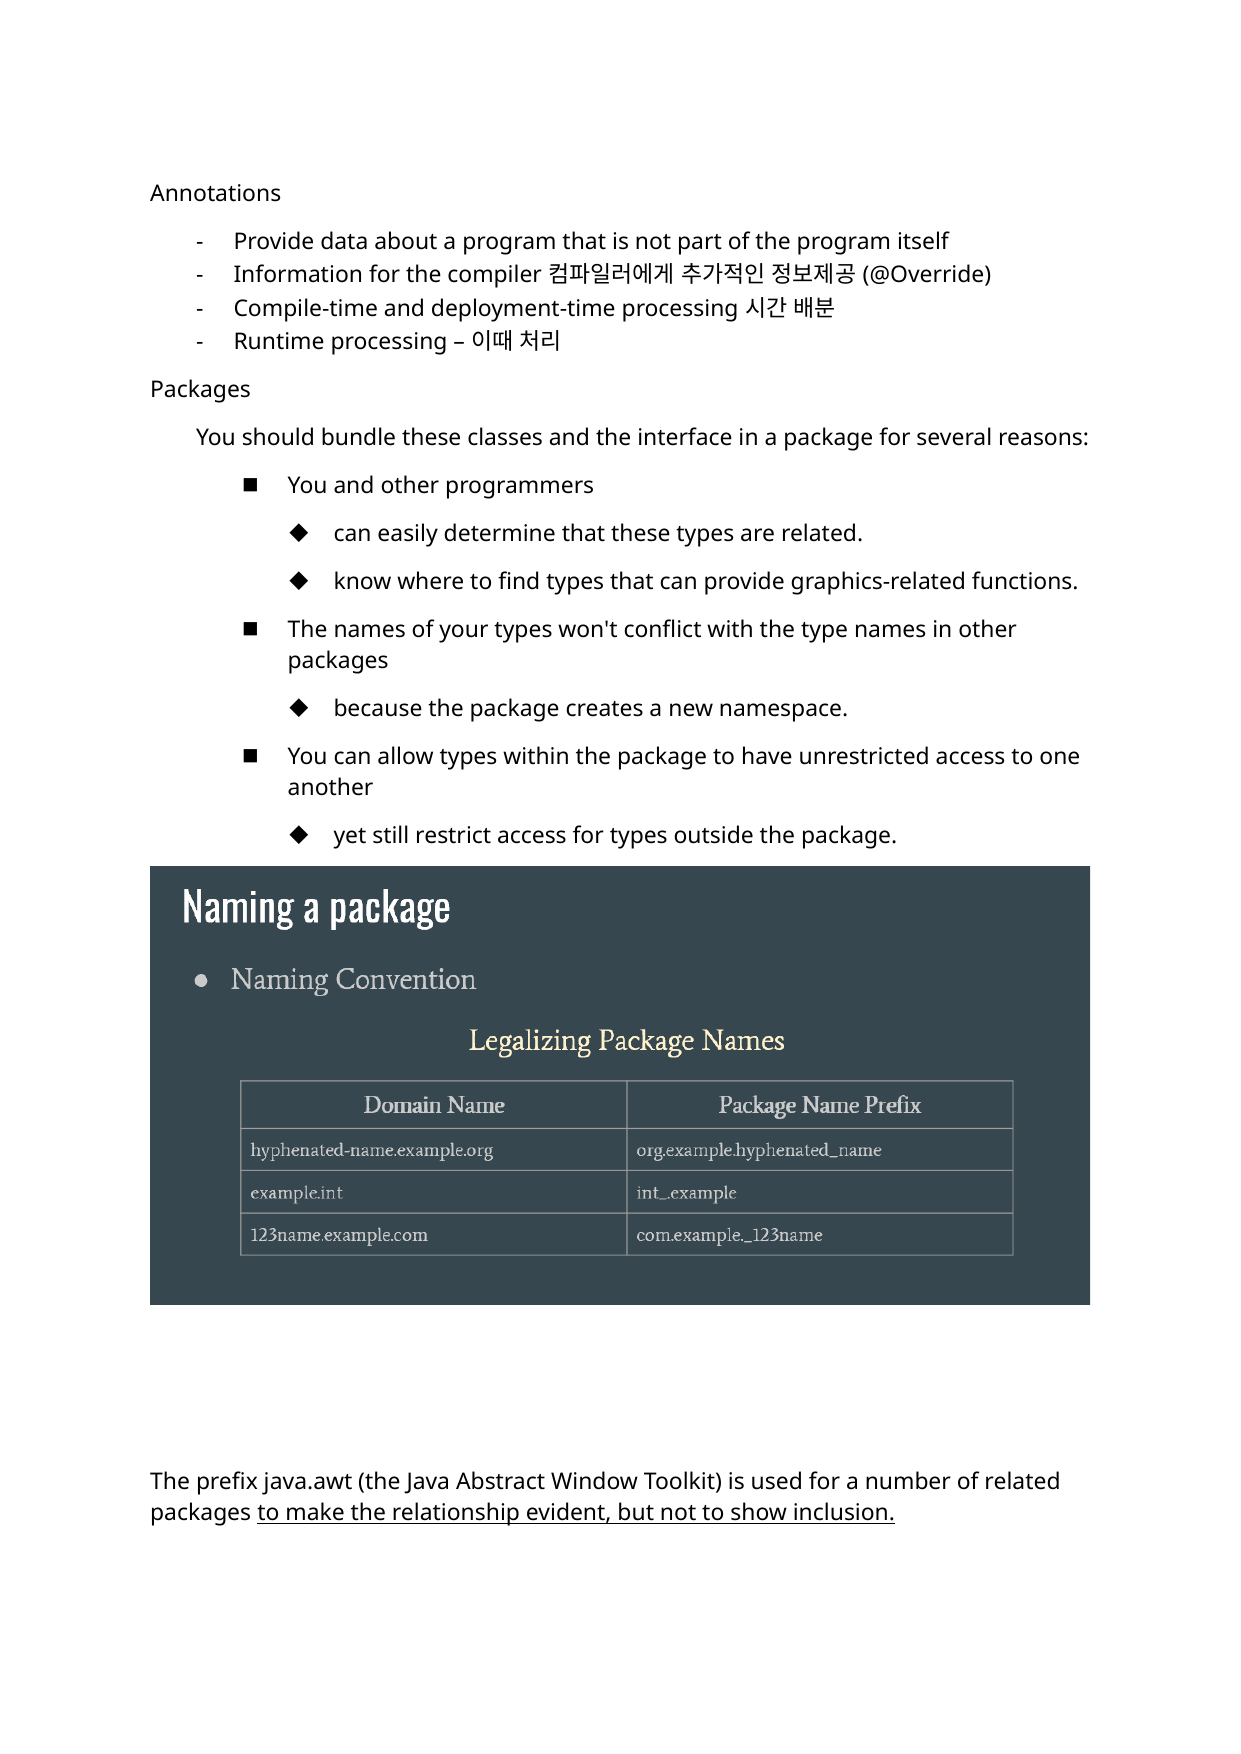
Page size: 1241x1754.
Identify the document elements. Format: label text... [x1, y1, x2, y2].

list yet still restrict access for types outside the package. [287, 819, 1090, 850]
list can easily determine that these types are related. [287, 517, 1090, 548]
list know where to find types that can provide graphics-related functions. [287, 565, 1090, 596]
list You can allow types within the package to have unrestricted access to one another [242, 740, 1090, 802]
text Packages [150, 373, 1090, 404]
text Annotations [150, 177, 1090, 208]
list Provide data about a program that is not part of the program itself [196, 225, 1090, 256]
list Information for the compiler 컴파일러에게 추가적인 정보제공 (@Override) [196, 256, 1090, 290]
picture [150, 866, 1091, 1305]
list You and other programmers [242, 469, 1090, 500]
list Compile-time and deployment-time processing 시간 배분 [196, 290, 1090, 323]
list The names of your types won't conflict with the type names in other packages [242, 613, 1090, 675]
list because the package creates a new namespace. [287, 692, 1090, 723]
list Runtime processing – 이때 처리 [196, 323, 1090, 356]
text The prefix java.awt (the Java Abstract Window Toolkit) is used for a number of related packages to make the relationship evident, but not to show inclusion. [150, 1465, 1090, 1528]
text You should bundle these classes and the interface in a package for several reasons: [196, 421, 1090, 452]
